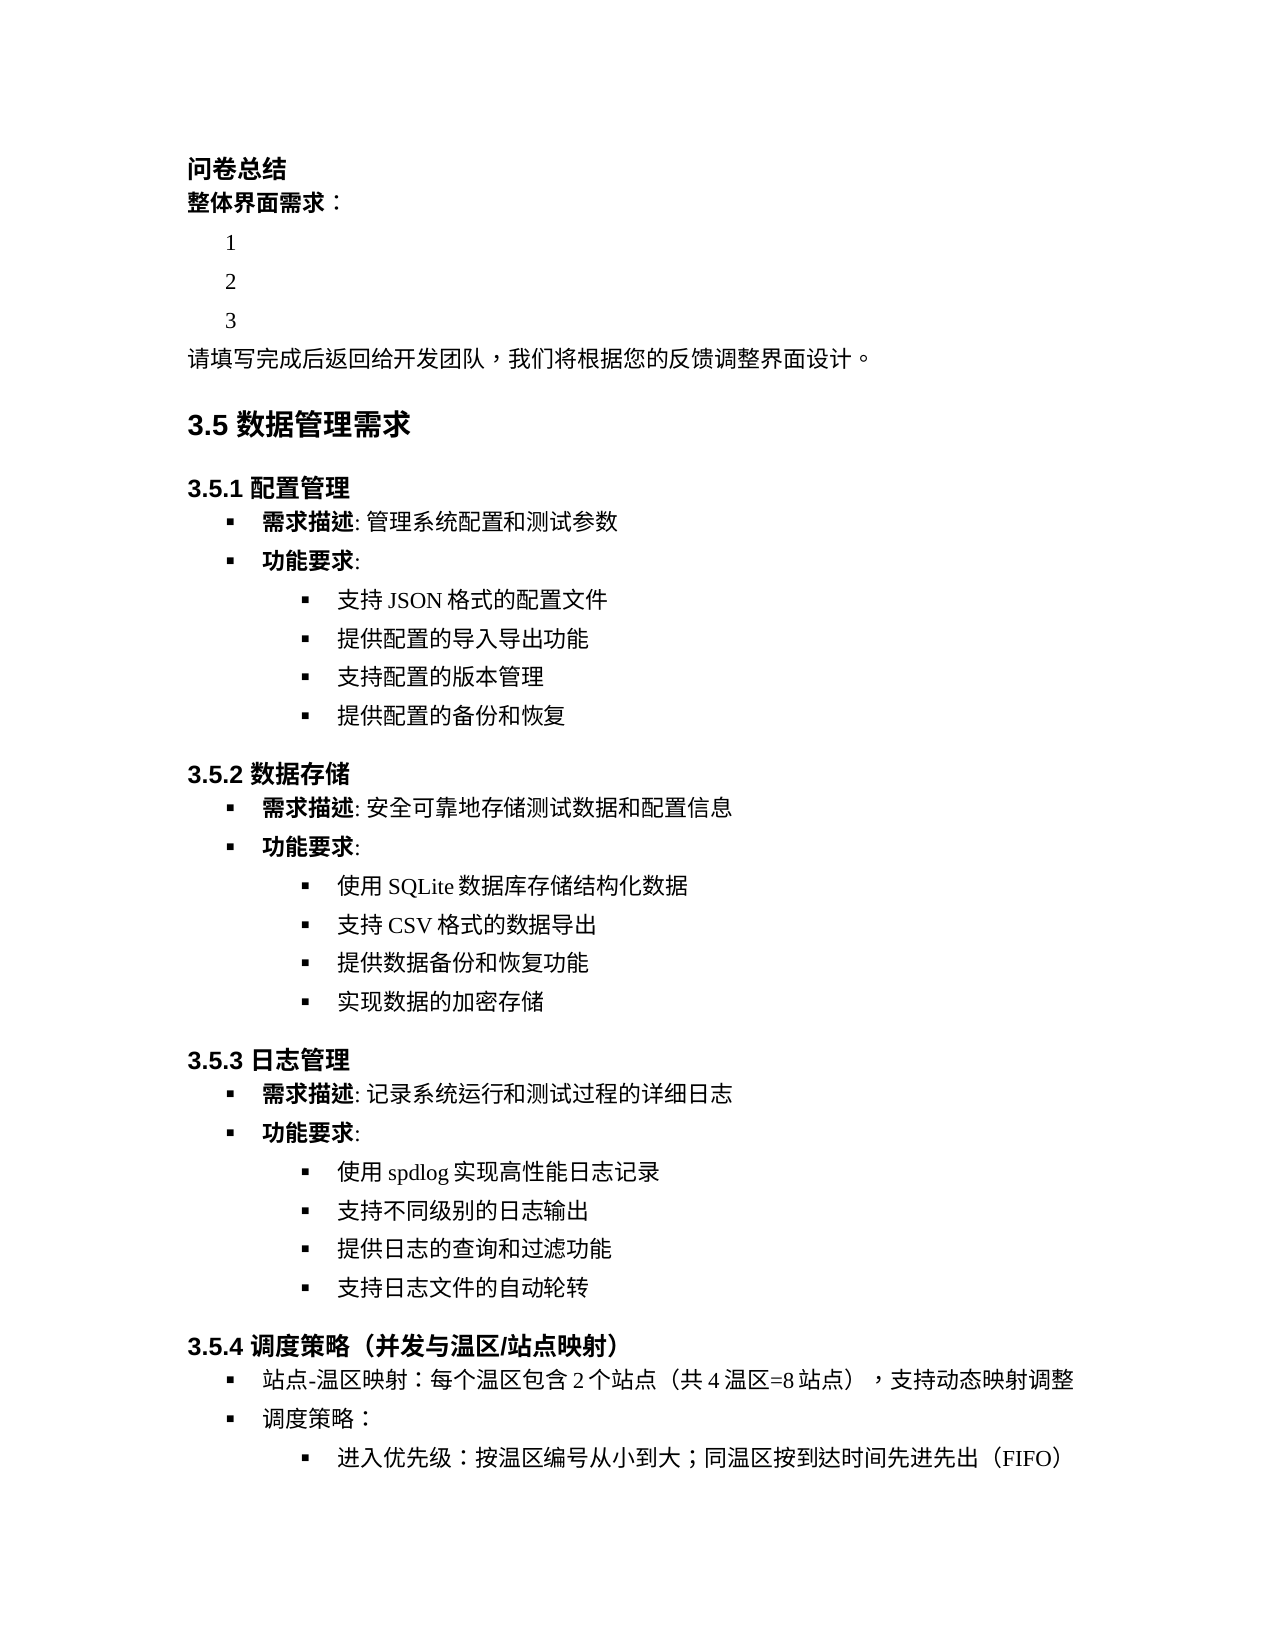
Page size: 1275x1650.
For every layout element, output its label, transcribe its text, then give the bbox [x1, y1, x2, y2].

list 功能要求: [225, 834, 1087, 860]
list 需求描述: 记录系统运行和测试过程的详细日志 [225, 1081, 1087, 1107]
list 支持JSON格式的配置文件 [300, 587, 1087, 613]
subtitle 3.5 数据管理需求 [187, 401, 1087, 444]
subtitle 3.5.1 配置管理 [187, 469, 1087, 505]
list 调度策略： [225, 1406, 1087, 1432]
list 进入优先级：按温区编号从小到大；同温区按到达时间先进先出（FIFO） [300, 1445, 1087, 1471]
list 提供数据备份和恢复功能 [300, 951, 1087, 977]
list 需求描述: 安全可靠地存储测试数据和配置信息 [225, 795, 1087, 821]
list 支持CSV格式的数据导出 [300, 912, 1087, 938]
subtitle 问卷总结 [187, 150, 1087, 186]
list 功能要求: [225, 1120, 1087, 1146]
list 功能要求: [225, 548, 1087, 574]
list 支持日志文件的自动轮转 [300, 1275, 1087, 1302]
list 支持不同级别的日志输出 [300, 1198, 1087, 1224]
list 提供配置的导入导出功能 [300, 626, 1087, 652]
list 提供配置的备份和恢复 [300, 703, 1087, 730]
list 站点-温区映射：每个温区包含2个站点（共4温区=8站点），支持动态映射调整 [225, 1367, 1087, 1393]
text 请填写完成后返回给开发团队，我们将根据您的反馈调整界面设计。 [187, 346, 1087, 372]
subtitle 3.5.4 调度策略（并发与温区/站点映射） [187, 1327, 1087, 1363]
list 支持配置的版本管理 [300, 664, 1087, 691]
list 实现数据的加密存储 [300, 989, 1087, 1016]
list 使用SQLite数据库存储结构化数据 [300, 873, 1087, 899]
list 需求描述: 管理系统配置和测试参数 [225, 509, 1087, 535]
list 提供日志的查询和过滤功能 [300, 1237, 1087, 1263]
subtitle 3.5.3 日志管理 [187, 1041, 1087, 1077]
list 使用spdlog实现高性能日志记录 [300, 1159, 1087, 1185]
text 整体界面需求： [187, 190, 1087, 217]
subtitle 3.5.2 数据存储 [187, 755, 1087, 791]
